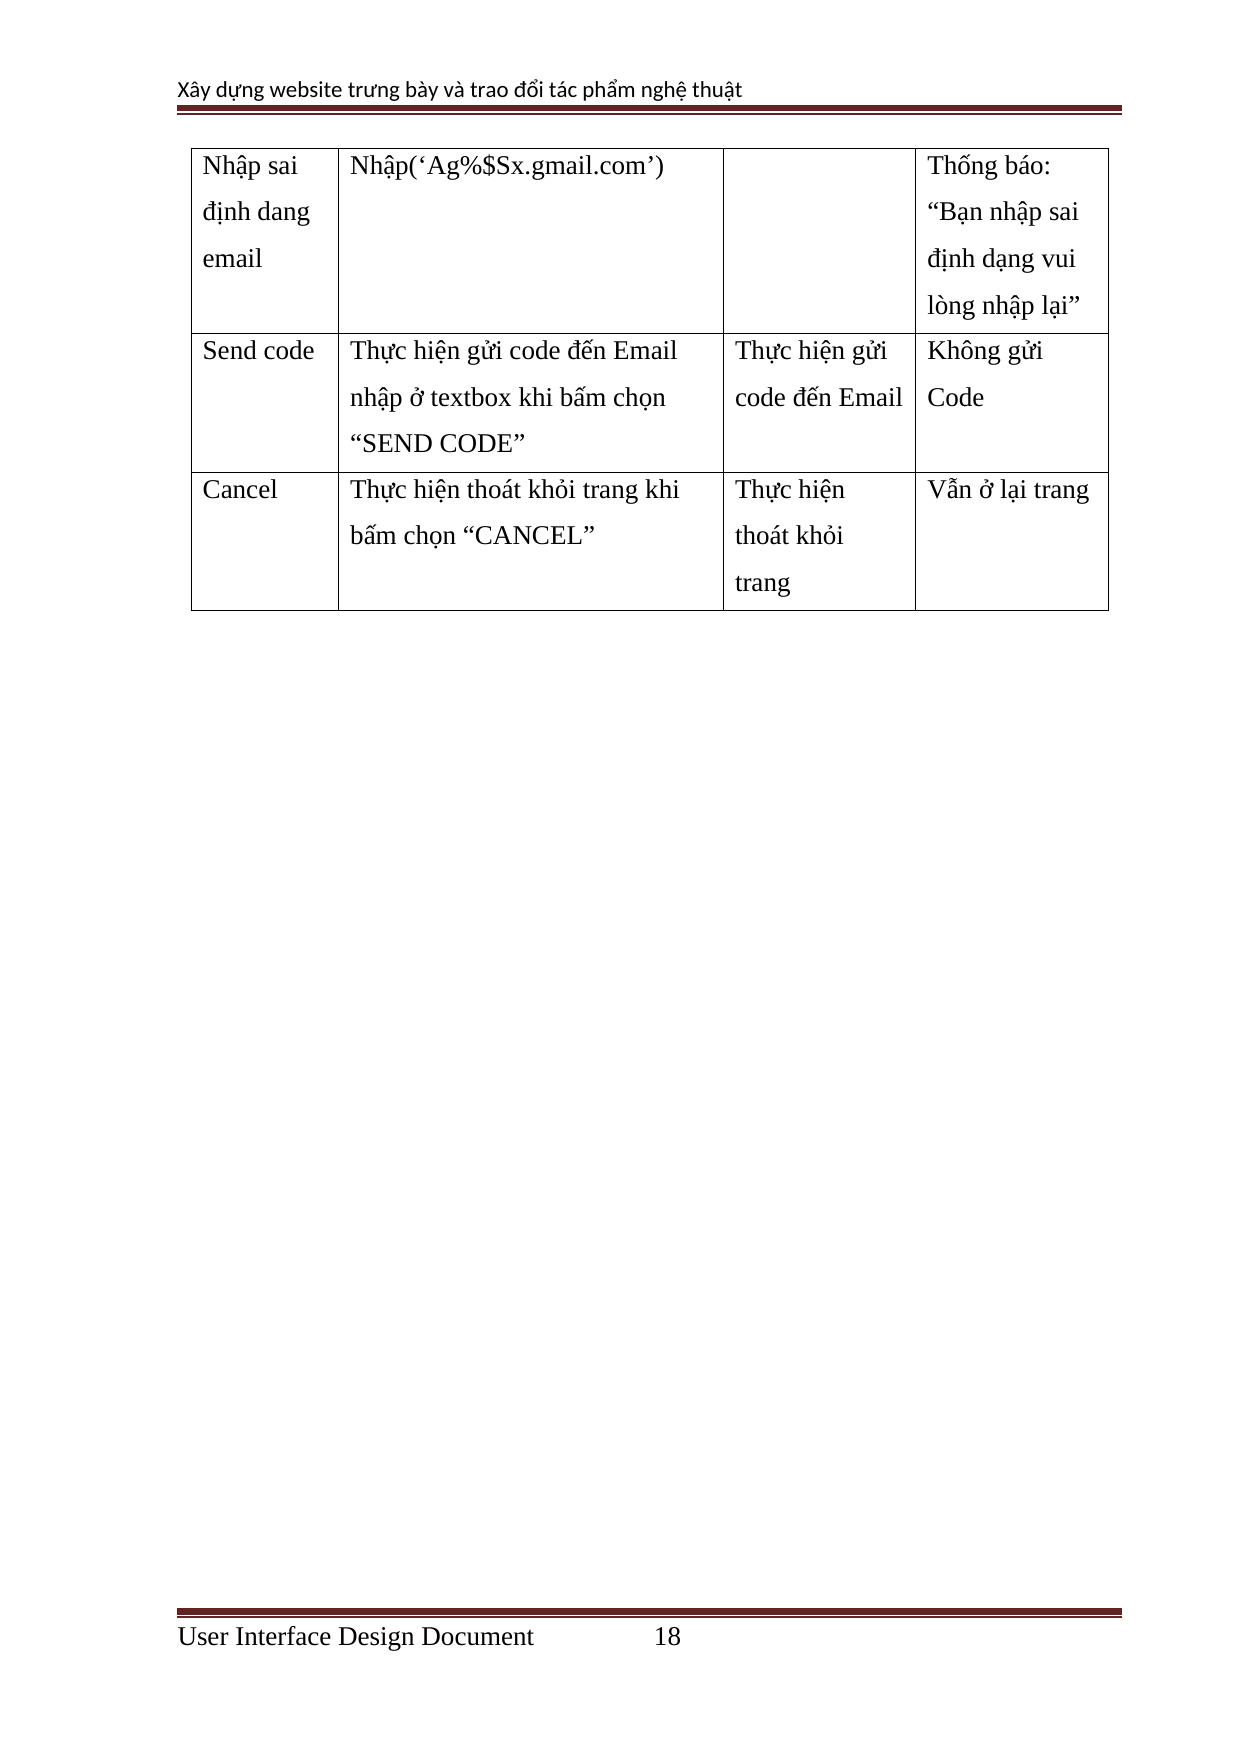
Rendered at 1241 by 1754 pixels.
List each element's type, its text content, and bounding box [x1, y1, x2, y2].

table_cell Thực hiện gửi code đến Email [724, 334, 915, 472]
table_cell Thực hiện gửi code đến Email nhập ở textbox khi bấm chọn “SEND CODE” [339, 334, 723, 472]
table_cell Nhập(‘Ag%$Sx.gmail.com’) [339, 149, 723, 333]
table_cell Thống báo: “Bạn nhập sai định dạng vui lòng nhập lại” [916, 149, 1108, 333]
table_cell Send code [192, 334, 338, 472]
table_cell Thực hiện thoát khỏi trang khi bấm chọn “CANCEL” [339, 473, 723, 610]
table_cell Nhập sai định dang email [192, 149, 338, 333]
table_cell Cancel [192, 473, 338, 610]
table_cell [724, 149, 915, 333]
table_cell Không gửi Code [916, 334, 1108, 472]
table_cell Vẫn ở lại trang [916, 473, 1108, 610]
table_cell Thực hiện thoát khỏi trang [724, 473, 915, 610]
